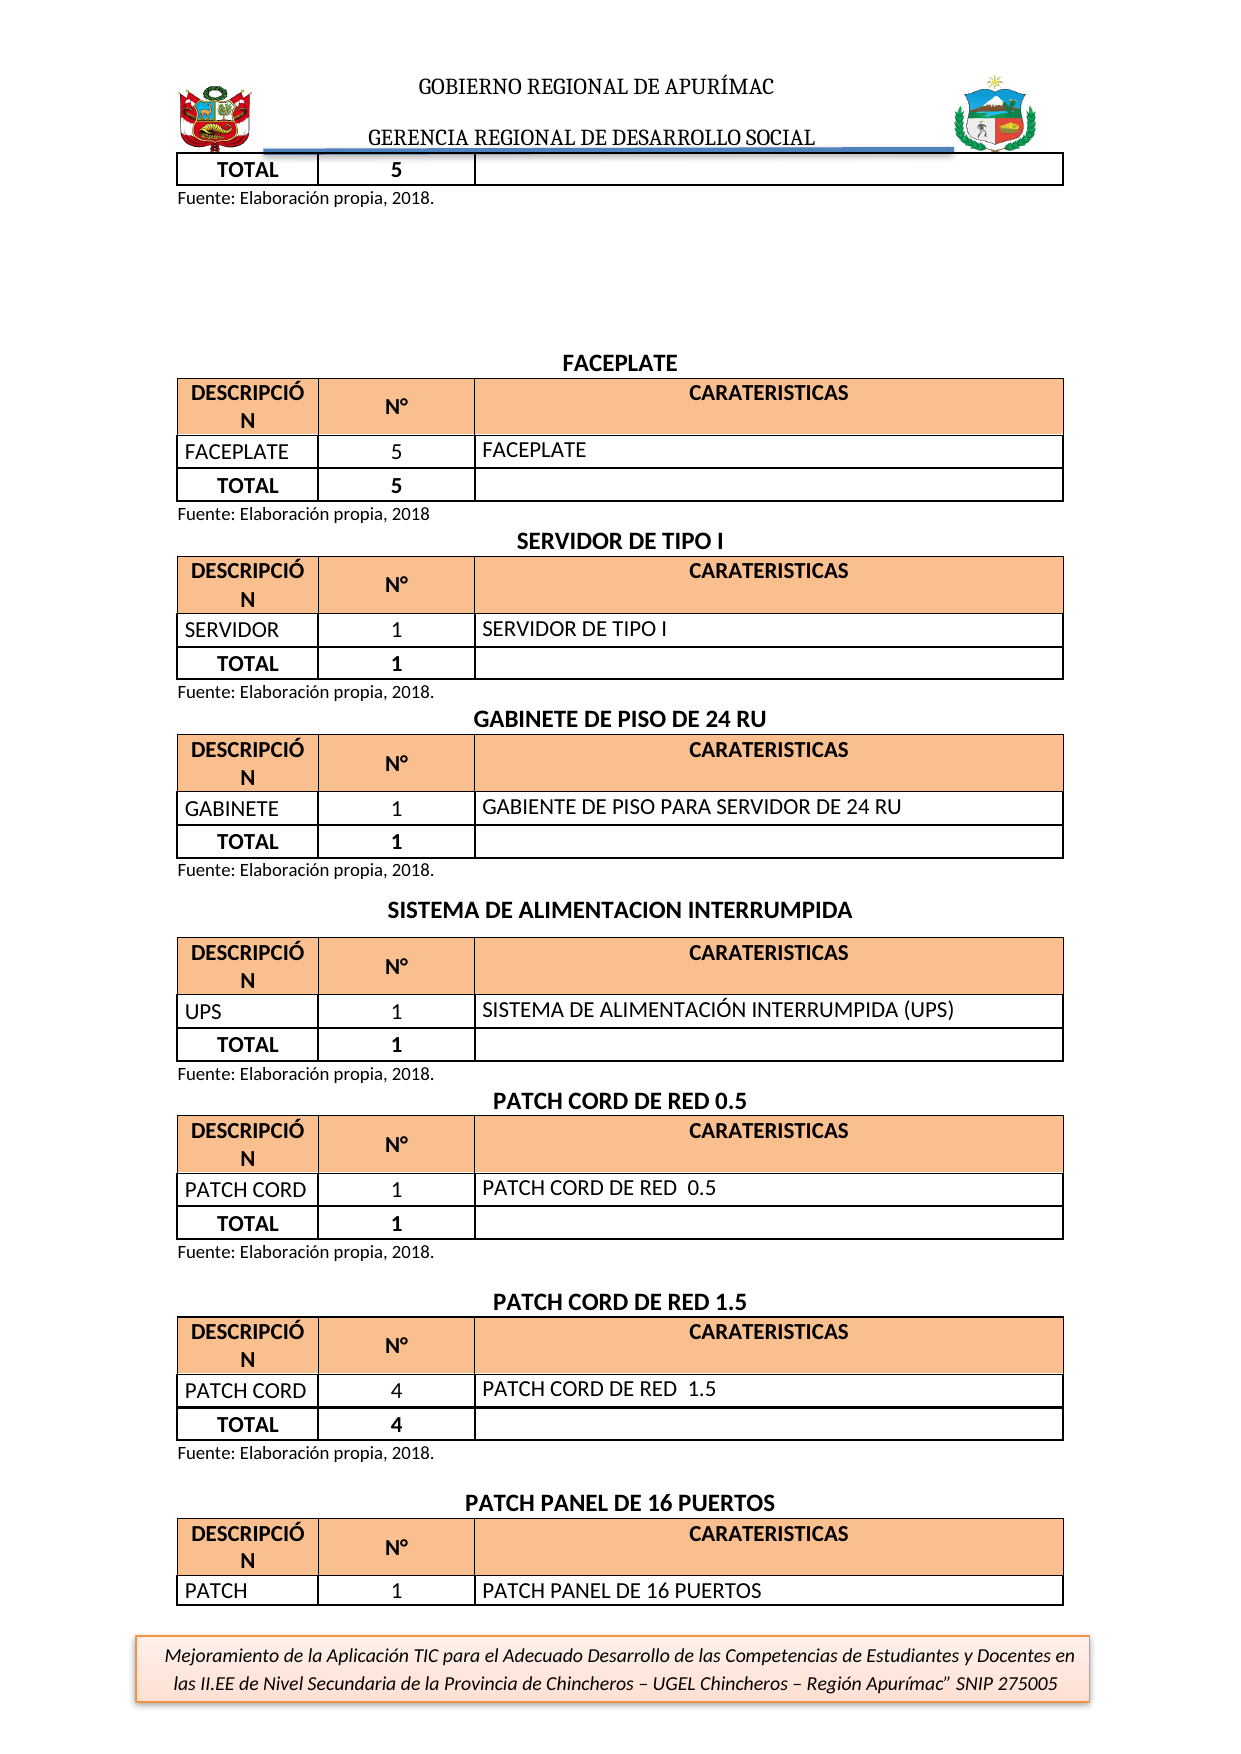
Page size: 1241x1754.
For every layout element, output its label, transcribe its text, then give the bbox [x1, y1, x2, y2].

text PATCH CORD DE RED 1.5 [133, 1286, 1063, 1316]
table_cell [476, 154, 1062, 184]
table_cell TOTAL [178, 648, 317, 678]
table_header CARATERISTICAS [475, 735, 1063, 791]
table_cell SISTEMA DE ALIMENTACIÓN INTERRUMPIDA (UPS) [476, 995, 1062, 1027]
table_cell 1 [319, 1576, 474, 1604]
table_header DESCRIPCIÓN [178, 735, 318, 791]
table_cell 4 [319, 1409, 474, 1439]
table_cell TOTAL [178, 469, 317, 500]
table_cell 1 [319, 1207, 474, 1238]
table_header DESCRIPCIÓN [178, 557, 318, 613]
table_cell 1 [319, 995, 474, 1027]
table_cell TOTAL [178, 1029, 317, 1060]
table_cell FACEPLATE [178, 436, 317, 467]
text FACEPLATE [133, 347, 1063, 377]
table_cell [476, 1207, 1062, 1238]
table_cell 4 [319, 1375, 474, 1406]
table_cell [476, 648, 1062, 678]
text PATCH PANEL DE 16 PUERTOS [133, 1487, 1063, 1518]
table_cell FACEPLATE [476, 436, 1062, 467]
table_cell 1 [319, 792, 474, 824]
text Fuente: Elaboración propia, 2018. [133, 859, 1063, 882]
text Fuente: Elaboración propia, 2018 [133, 502, 1063, 525]
table_cell [476, 1409, 1062, 1439]
table_cell GABINETE [178, 792, 317, 824]
table_header CARATERISTICAS [475, 379, 1063, 434]
table_cell PATCH CORD [178, 1174, 317, 1205]
table_cell PATCH PANEL DE 16 PUERTOS [476, 1576, 1062, 1604]
text GABINETE DE PISO DE 24 RU [133, 703, 1063, 734]
table_header DESCRIPCIÓN [178, 1116, 318, 1172]
table_header N° [319, 1318, 474, 1373]
table_cell 1 [319, 1174, 474, 1205]
table_header CARATERISTICAS [475, 1318, 1063, 1373]
table_cell TOTAL [178, 826, 317, 857]
table_cell [476, 826, 1062, 857]
table_cell 1 [319, 614, 474, 646]
table_header CARATERISTICAS [475, 1519, 1063, 1575]
text Fuente: Elaboración propia, 2018. [133, 1240, 1063, 1263]
table_cell 5 [319, 154, 474, 184]
table_header DESCRIPCIÓN [178, 1519, 318, 1575]
table_cell SERVIDOR [178, 614, 317, 646]
picture [174, 84, 255, 154]
text PATCH CORD DE RED 0.5 [133, 1085, 1063, 1115]
table_header N° [319, 379, 474, 434]
table_header N° [319, 1519, 474, 1575]
text Fuente: Elaboración propia, 2018. [133, 1062, 1063, 1085]
table_header DESCRIPCIÓN [178, 938, 318, 994]
table_cell PATCH CORD DE RED 1.5 [476, 1375, 1062, 1406]
table_header N° [319, 557, 474, 613]
table_cell PATCH PANEL [178, 1576, 317, 1604]
table_header N° [319, 1116, 474, 1172]
table_cell [476, 469, 1062, 500]
table_cell 1 [319, 648, 474, 678]
table_cell PATCH CORD [178, 1375, 317, 1406]
table_header DESCRIPCIÓN [178, 1318, 318, 1373]
table_cell SERVIDOR DE TIPO I [476, 614, 1062, 646]
table_cell TOTAL [178, 1409, 317, 1439]
table_cell [476, 1029, 1062, 1060]
table_cell TOTAL [178, 154, 317, 184]
table_cell PATCH CORD DE RED 0.5 [476, 1174, 1062, 1205]
table_cell UPS [178, 995, 317, 1027]
text Servidor de TIPO I [133, 525, 1063, 556]
picture [954, 74, 1036, 152]
table_header DESCRIPCIÓN [178, 379, 318, 434]
table_cell 1 [319, 826, 474, 857]
table_cell 5 [319, 436, 474, 467]
text SISTEMA DE ALIMENTACION INTERRUMPIDA [177, 894, 1063, 924]
table_header CARATERISTICAS [475, 938, 1063, 994]
table_cell TOTAL [178, 1207, 317, 1238]
table_cell GABIENTE DE PISO PARA SERVIDOR DE 24 RU [476, 792, 1062, 824]
text Fuente: Elaboración propia, 2018. [133, 186, 1063, 209]
table_cell 5 [319, 469, 474, 500]
text Fuente: Elaboración propia, 2018. [133, 1441, 1063, 1464]
table_header N° [319, 938, 474, 994]
table_header CARATERISTICAS [475, 557, 1063, 613]
text Fuente: Elaboración propia, 2018. [133, 680, 1063, 703]
table_cell 1 [319, 1029, 474, 1060]
table_header N° [319, 735, 474, 791]
table_header CARATERISTICAS [475, 1116, 1063, 1172]
